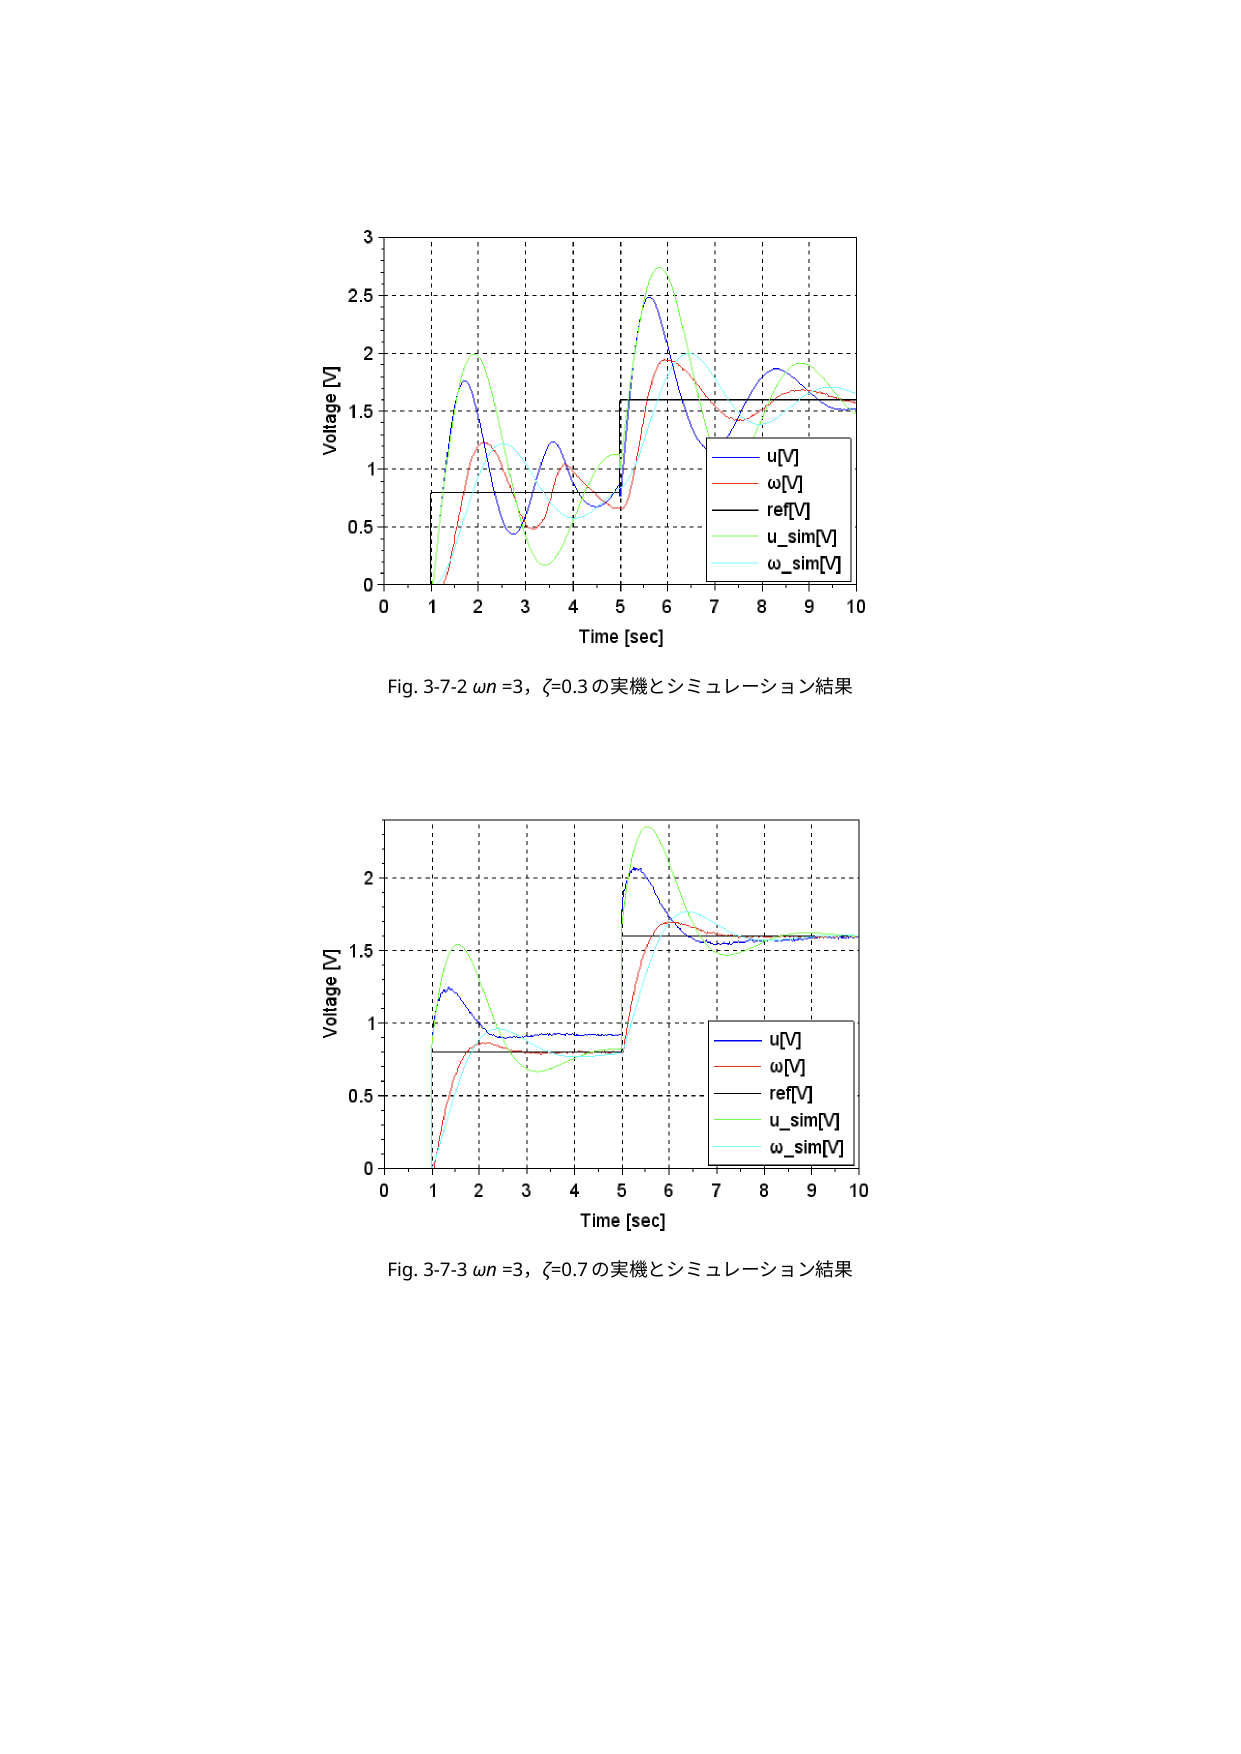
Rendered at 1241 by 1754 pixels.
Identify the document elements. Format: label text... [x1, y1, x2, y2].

picture [307, 179, 933, 652]
text Fig. 3-7-3 ωn =3，ζ=0.7の実機とシミュレーション結果 [148, 1250, 1092, 1287]
picture [307, 762, 933, 1235]
text Fig. 3-7-2 ωn =3，ζ=0.3の実機とシミュレーション結果 [148, 667, 1092, 704]
